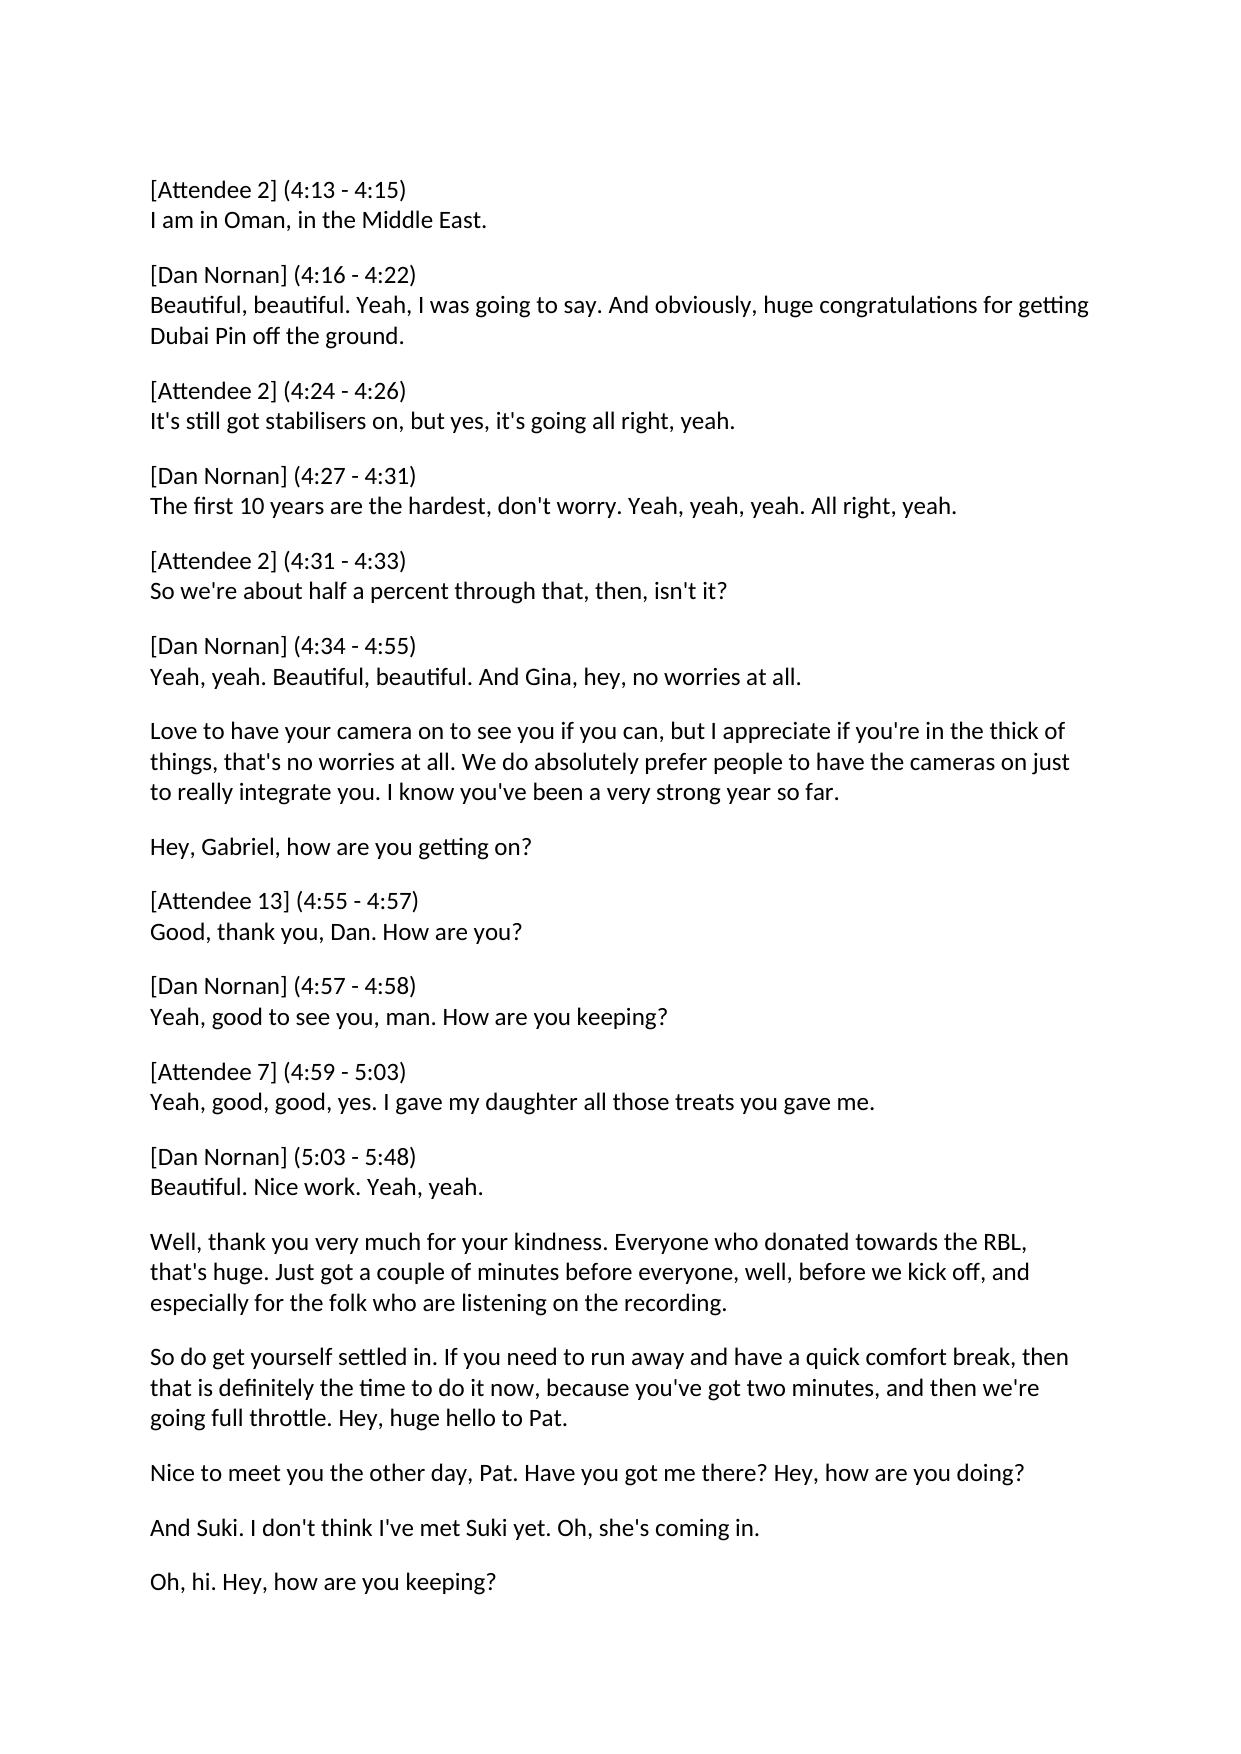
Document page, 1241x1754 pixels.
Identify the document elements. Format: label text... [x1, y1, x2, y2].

text [Dan Nornan] (5:03 - 5:48) [150, 1141, 1090, 1171]
text I am in Oman, in the Middle East. [150, 204, 1090, 235]
text Oh, hi. Hey, how are you keeping? [150, 1566, 1090, 1597]
text [Attendee 2] (4:24 - 4:26) [150, 375, 1090, 405]
text [Attendee 2] (4:31 - 4:33) [150, 545, 1090, 576]
text [Dan Nornan] (4:27 - 4:31) [150, 460, 1090, 490]
text So we're about half a percent through that, then, isn't it? [150, 576, 1090, 606]
text So do get yourself settled in. If you need to run away and have a quick comfort break, then that is definitely the time to do it now, because you've got two minutes, and then we're going full throttle. Hey, huge hello to Pat. [150, 1341, 1090, 1433]
text Yeah, yeah. Beautiful, beautiful. And Gina, hey, no worries at all. [150, 661, 1090, 691]
text Love to have your camera on to see you if you can, but I appreciate if you're in the thick of things, that's no worries at all. We do absolutely prefer people to have the cameras on just to really integrate you. I know you've been a very strong year so far. [150, 715, 1090, 807]
text Yeah, good to see you, man. How are you keeping? [150, 1001, 1090, 1032]
text And Suki. I don't think I've met Suki yet. Oh, she's coming in. [150, 1512, 1090, 1542]
text Beautiful, beautiful. Yeah, I was going to say. And obviously, huge congratulations for getting Dubai Pin off the ground. [150, 290, 1090, 351]
text The first 10 years are the hardest, don't worry. Yeah, yeah, yeah. All right, yeah. [150, 490, 1090, 521]
text [Attendee 2] (4:13 - 4:15) [150, 174, 1090, 204]
text Well, thank you very much for your kindness. Everyone who donated towards the RBL, that's huge. Just got a couple of minutes before everyone, well, before we kick off, and especially for the folk who are listening on the recording. [150, 1226, 1090, 1317]
text [Dan Nornan] (4:57 - 4:58) [150, 971, 1090, 1001]
text Nice to meet you the other day, Pat. Have you got me there? Hey, how are you doing? [150, 1457, 1090, 1488]
text [Attendee 13] (4:55 - 4:57) [150, 885, 1090, 916]
text It's still got stabilisers on, but yes, it's going all right, yeah. [150, 405, 1090, 436]
text Hey, Gabriel, how are you getting on? [150, 831, 1090, 861]
text [Attendee 7] (4:59 - 5:03) [150, 1056, 1090, 1086]
text [Dan Nornan] (4:16 - 4:22) [150, 259, 1090, 290]
text Good, thank you, Dan. How are you? [150, 916, 1090, 946]
text [Dan Nornan] (4:34 - 4:55) [150, 630, 1090, 661]
text Yeah, good, good, yes. I gave my daughter all those treats you gave me. [150, 1086, 1090, 1117]
text Beautiful. Nice work. Yeah, yeah. [150, 1171, 1090, 1202]
